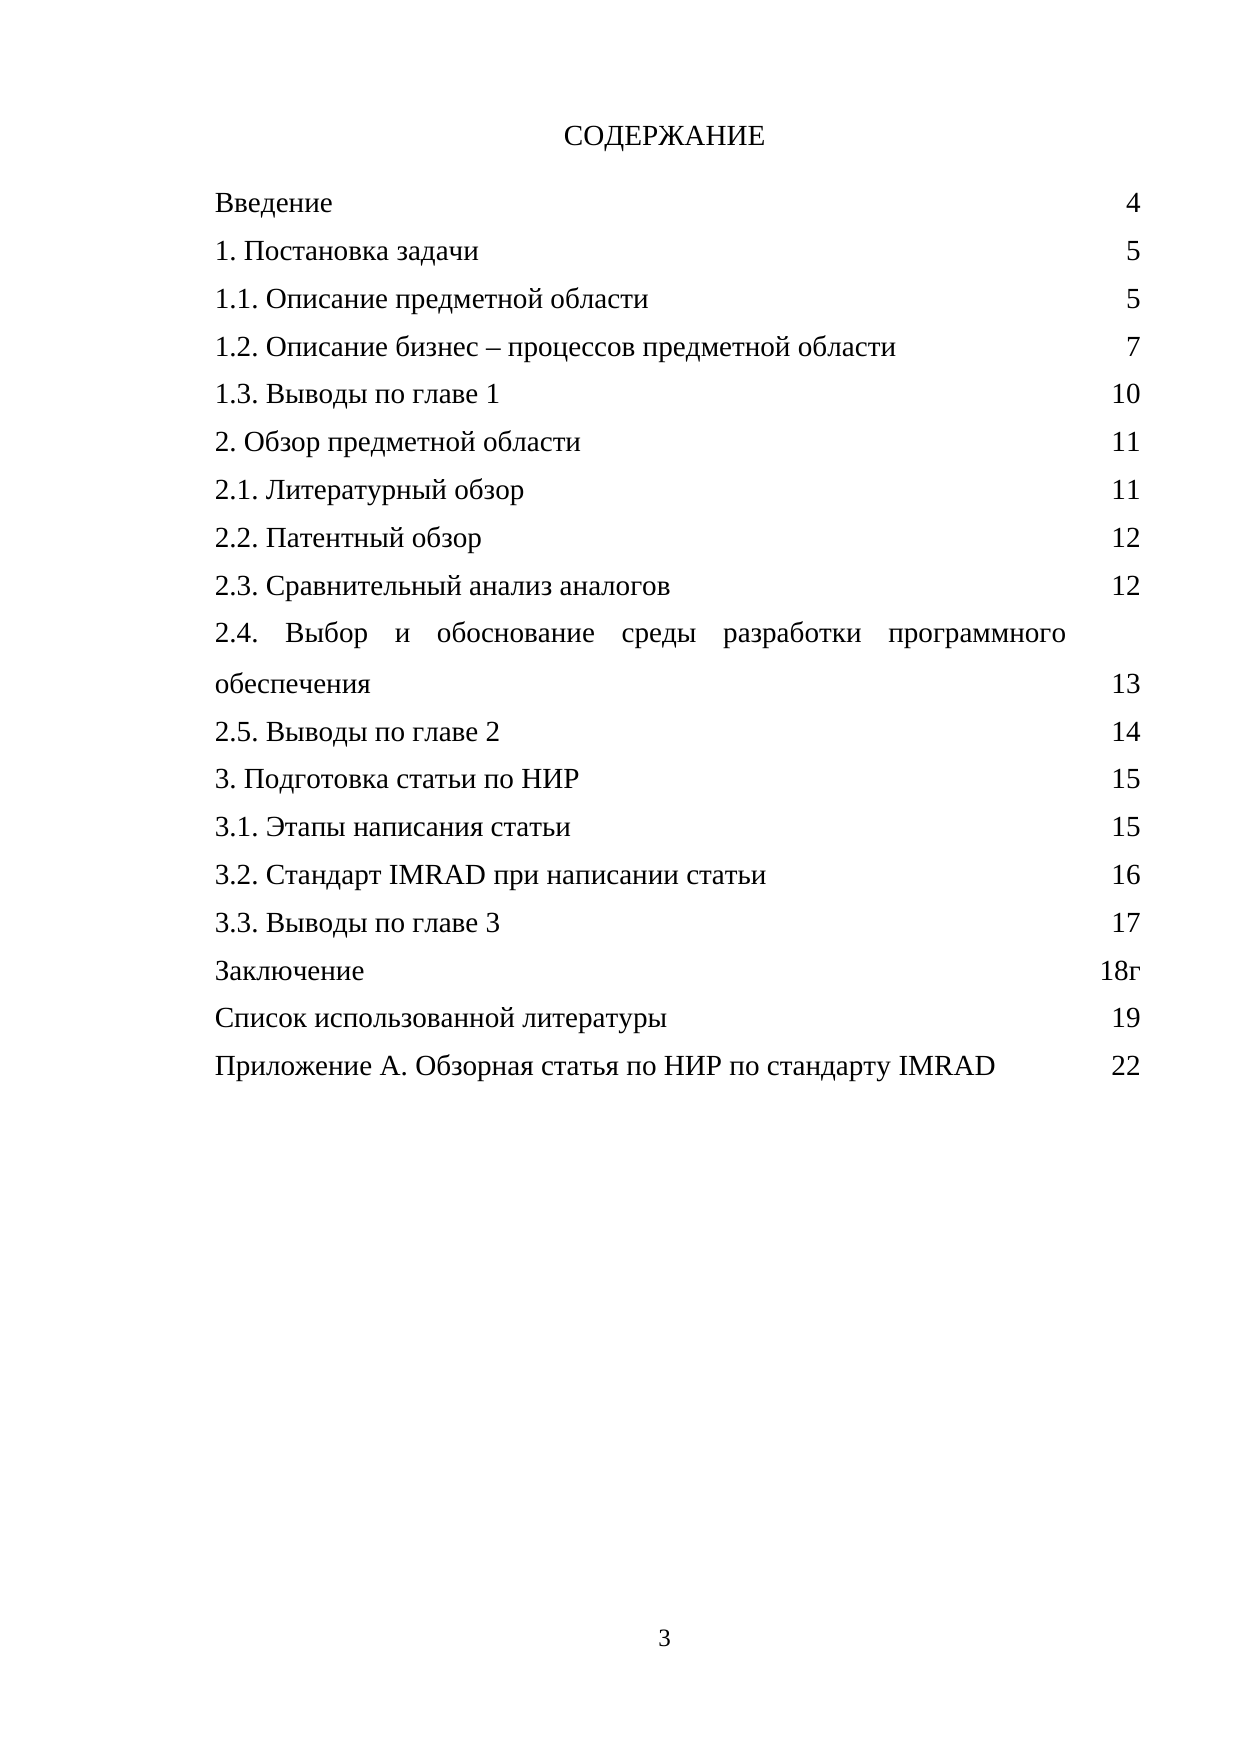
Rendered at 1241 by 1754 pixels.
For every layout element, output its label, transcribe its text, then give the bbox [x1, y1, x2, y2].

table_cell Приложение А. Обзорная статья по НИР по стандарту IMRAD [203, 1048, 1078, 1096]
table_cell 1.2. Описание бизнес – процессов предметной области [203, 329, 1078, 376]
table_header 4 [1078, 185, 1152, 233]
table_cell 11 [1078, 472, 1152, 520]
table_cell 2.3. Сравнительный анализ аналогов [203, 568, 1078, 616]
table_cell 3.2. Стандарт IMRAD при написании статьи [203, 857, 1078, 905]
table_cell 2.2. Патентный обзор [203, 520, 1078, 568]
table_cell 7 [1078, 329, 1152, 376]
table_cell 2. Обзор предметной области [203, 424, 1078, 472]
table_cell 1.1. Описание предметной области [203, 281, 1078, 329]
table_cell 3. Подготовка статьи по НИР [203, 761, 1078, 809]
table_cell 14 [1078, 714, 1152, 761]
table_cell 19 [1078, 1001, 1152, 1048]
table_cell 15 [1078, 761, 1152, 809]
table_cell 3.1. Этапы написания статьи [203, 809, 1078, 857]
table_cell 13 [1078, 616, 1152, 714]
table_cell 18г [1078, 953, 1152, 1001]
table_cell 5 [1078, 281, 1152, 329]
table_cell 1. Постановка задачи [203, 233, 1078, 281]
table_cell 2.1. Литературный обзор [203, 472, 1078, 520]
table_cell 12 [1078, 520, 1152, 568]
table_cell 1.3. Выводы по главе 1 [203, 376, 1078, 424]
text СОДЕРЖАНИЕ [177, 118, 1152, 152]
table_cell 16 [1078, 857, 1152, 905]
table_cell 5 [1078, 233, 1152, 281]
table_header Введение [203, 185, 1078, 233]
table_cell 15 [1078, 809, 1152, 857]
table_cell 12 [1078, 568, 1152, 616]
table_cell 2.4. Выбор и обоснование среды разработки программного обеспечения [203, 616, 1078, 714]
table_cell 10 [1078, 376, 1152, 424]
table_cell 22 [1078, 1048, 1152, 1096]
table_cell 17 [1078, 905, 1152, 953]
table_cell 3.3. Выводы по главе 3 [203, 905, 1078, 953]
table_cell Список использованной литературы [203, 1001, 1078, 1048]
table_cell 2.5. Выводы по главе 2 [203, 714, 1078, 761]
table_cell 11 [1078, 424, 1152, 472]
table_cell Заключение [203, 953, 1078, 1001]
